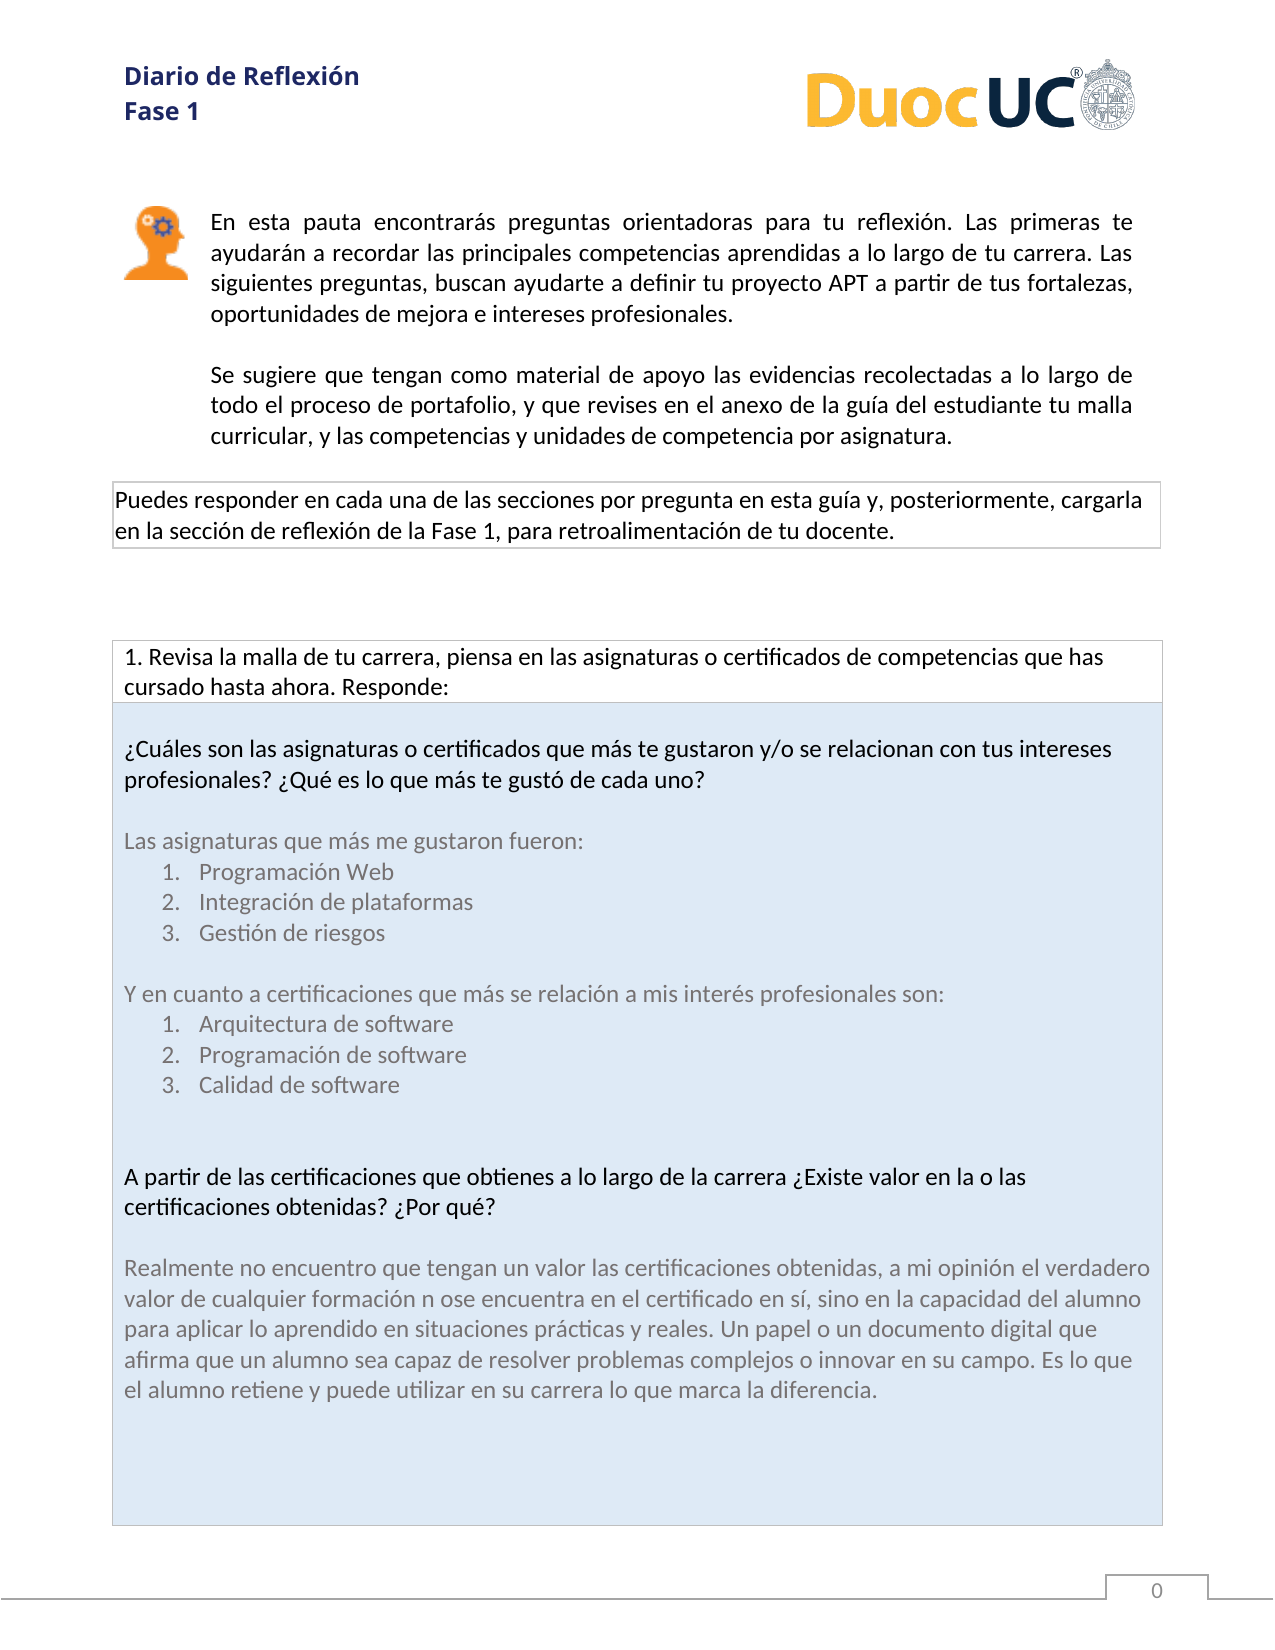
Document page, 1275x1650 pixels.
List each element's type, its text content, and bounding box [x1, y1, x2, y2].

table_header 1. Revisa la malla de tu carrera, piensa en las asignaturas o certificados de competencias que has cursado hasta ahora. Responde: [113, 641, 1162, 702]
table_header En esta pauta encontrarás preguntas orientadoras para tu reflexión. Las primeras te ayudarán a recordar las principales competencias aprendidas a lo largo de tu carrera. Las siguientes preguntas, buscan ayudarte a definir tu proyecto APT a partir de tus fortalezas, oportunidades de mejora e intereses profesionales. Se sugiere que tengan como material de apoyo las evidencias recolectadas a lo largo de todo el proceso de portafolio, y que revises en el anexo de la guía del estudiante tu malla curricular, y las competencias y unidades de competencia por asignatura. [199, 207, 1146, 451]
picture [807, 59, 1135, 130]
table_cell ¿Cuáles son las asignaturas o certificados que más te gustaron y/o se relacionan con tus intereses profesionales? ¿Qué es lo que más te gustó de cada uno? Las asignaturas que más me gustaron fueron: Programación Web Integración de plataformas Gestión de riesgos Y en cuanto a certificaciones que más se relación a mis interés profesionales son: Arquitectura de software Programación de software Calidad de software A partir de las certificaciones que obtienes a lo largo de la carrera ¿Existe valor en la o las certificaciones obtenidas? ¿Por qué? Realmente no encuentro que tengan un valor las certificaciones obtenidas, a mi opinión el verdadero valor de cualquier formación n ose encuentra en el certificado en sí, sino en la capacidad del alumno para aplicar lo aprendido en situaciones prácticas y reales. Un papel o un documento digital que afirma que un alumno sea capaz de resolver problemas complejos o innovar en su campo. Es lo que el alumno retiene y puede utilizar en su carrera lo que marca la diferencia. [113, 703, 1162, 1525]
table_header Puedes responder en cada una de las secciones por pregunta en esta guía y, posteriormente, cargarla en la sección de reflexión de la Fase 1, para retroalimentación de tu docente. [114, 483, 1160, 547]
table_header [112, 207, 199, 451]
